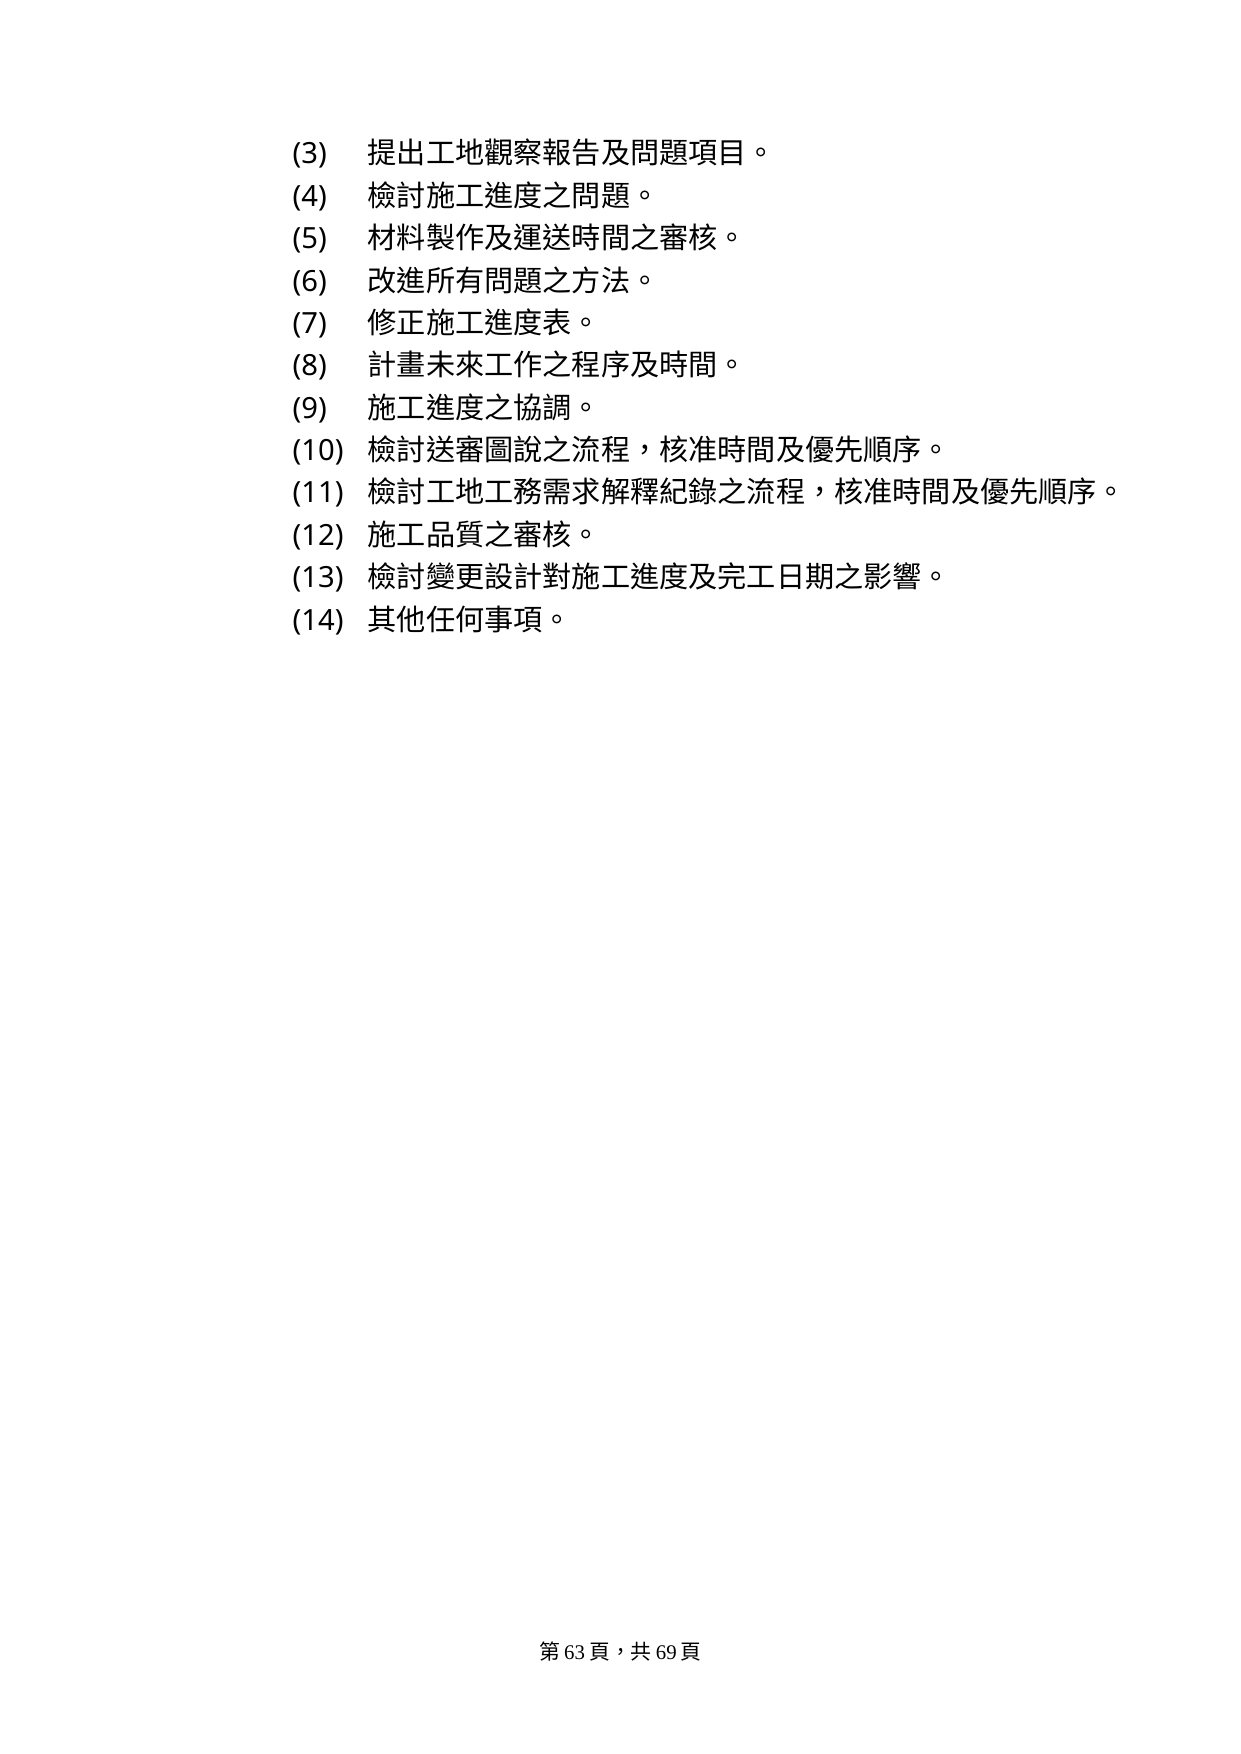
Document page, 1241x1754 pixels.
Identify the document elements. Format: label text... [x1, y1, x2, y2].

list 修正施工進度表。 [292, 299, 1110, 342]
list 施工品質之審核。 [292, 511, 1110, 554]
list 其他任何事項。 [292, 596, 1110, 639]
list 檢討送審圖說之流程，核准時間及優先順序。 [292, 427, 1110, 469]
list 檢討變更設計對施工進度及完工日期之影響。 [292, 554, 1110, 596]
list 施工進度之協調。 [292, 384, 1110, 427]
list 材料製作及運送時間之審核。 [292, 215, 1110, 257]
list 提出工地觀察報告及問題項目。 [292, 130, 1110, 172]
list 計畫未來工作之程序及時間。 [292, 342, 1110, 384]
list 檢討工地工務需求解釋紀錄之流程，核准時間及優先順序。 [292, 469, 1110, 511]
list 改進所有問題之方法。 [292, 257, 1110, 299]
list 檢討施工進度之問題。 [292, 172, 1110, 215]
